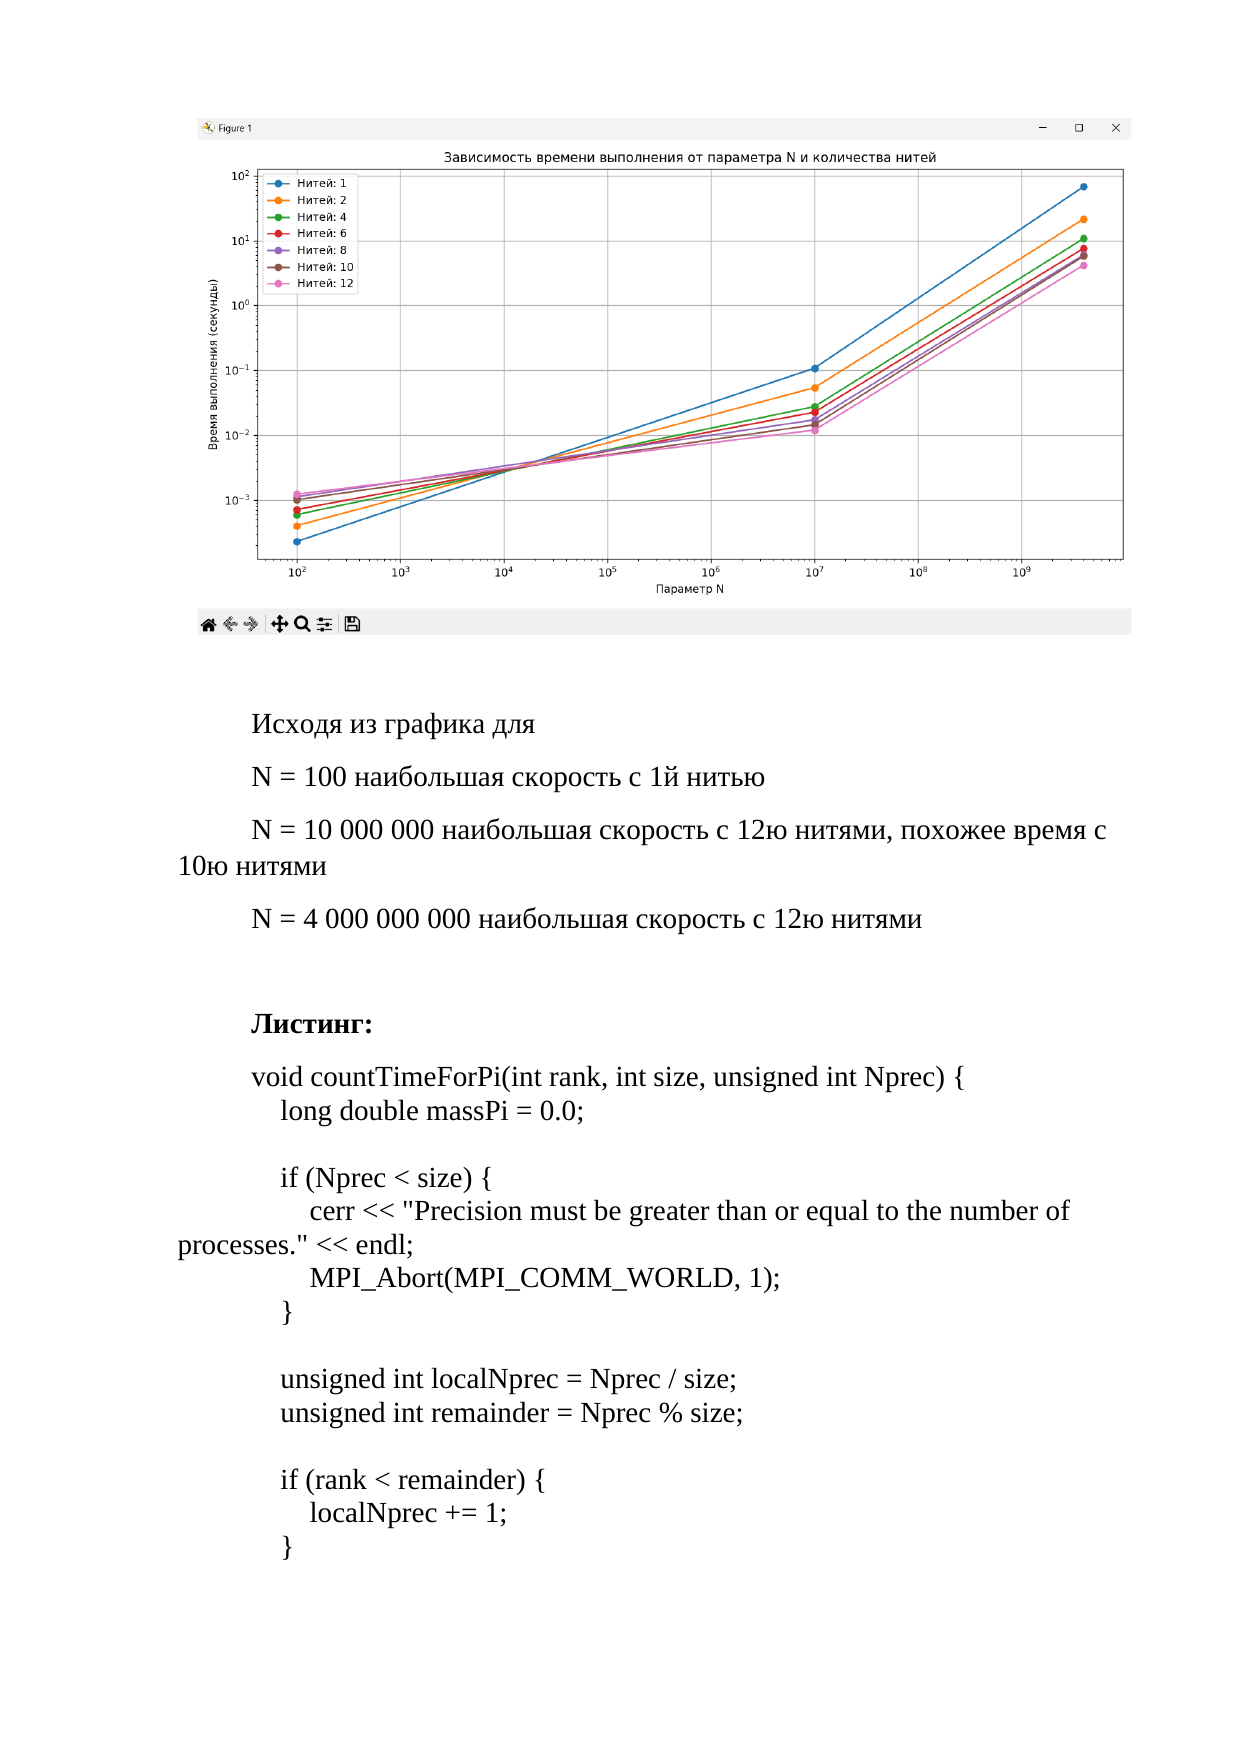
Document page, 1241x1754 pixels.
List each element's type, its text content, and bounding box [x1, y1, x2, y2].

text cerr << "Precision must be greater than or equal to the number of processes." << endl; [177, 1193, 1152, 1261]
text MPI_Abort(MPI_COMM_WORLD, 1); [177, 1261, 1152, 1294]
text Исходя из графика для [177, 706, 1152, 740]
text Листинг: [177, 1007, 1152, 1040]
text unsigned int localNprec = Nprec / size; [177, 1361, 1152, 1395]
text if (rank < remainder) { [177, 1462, 1152, 1495]
text localNprec += 1; [177, 1495, 1152, 1529]
text N = 100 наибольшая скорость с 1й нитью [177, 759, 1152, 793]
text void countTimeForPi(int rank, int size, unsigned int Nprec) { [177, 1059, 1152, 1093]
text unsigned int remainder = Nprec % size; [177, 1395, 1152, 1428]
text if (Nprec < size) { [177, 1160, 1152, 1193]
text N = 4 000 000 000 наибольшая скорость с 12ю нитями [177, 901, 1152, 934]
text long double massPi = 0.0; [177, 1093, 1152, 1126]
picture [197, 118, 1132, 635]
text } [177, 1529, 1152, 1562]
text N = 10 000 000 наибольшая скорость с 12ю нитями, похожее время с 10ю нитями [177, 812, 1152, 882]
text } [177, 1294, 1152, 1328]
